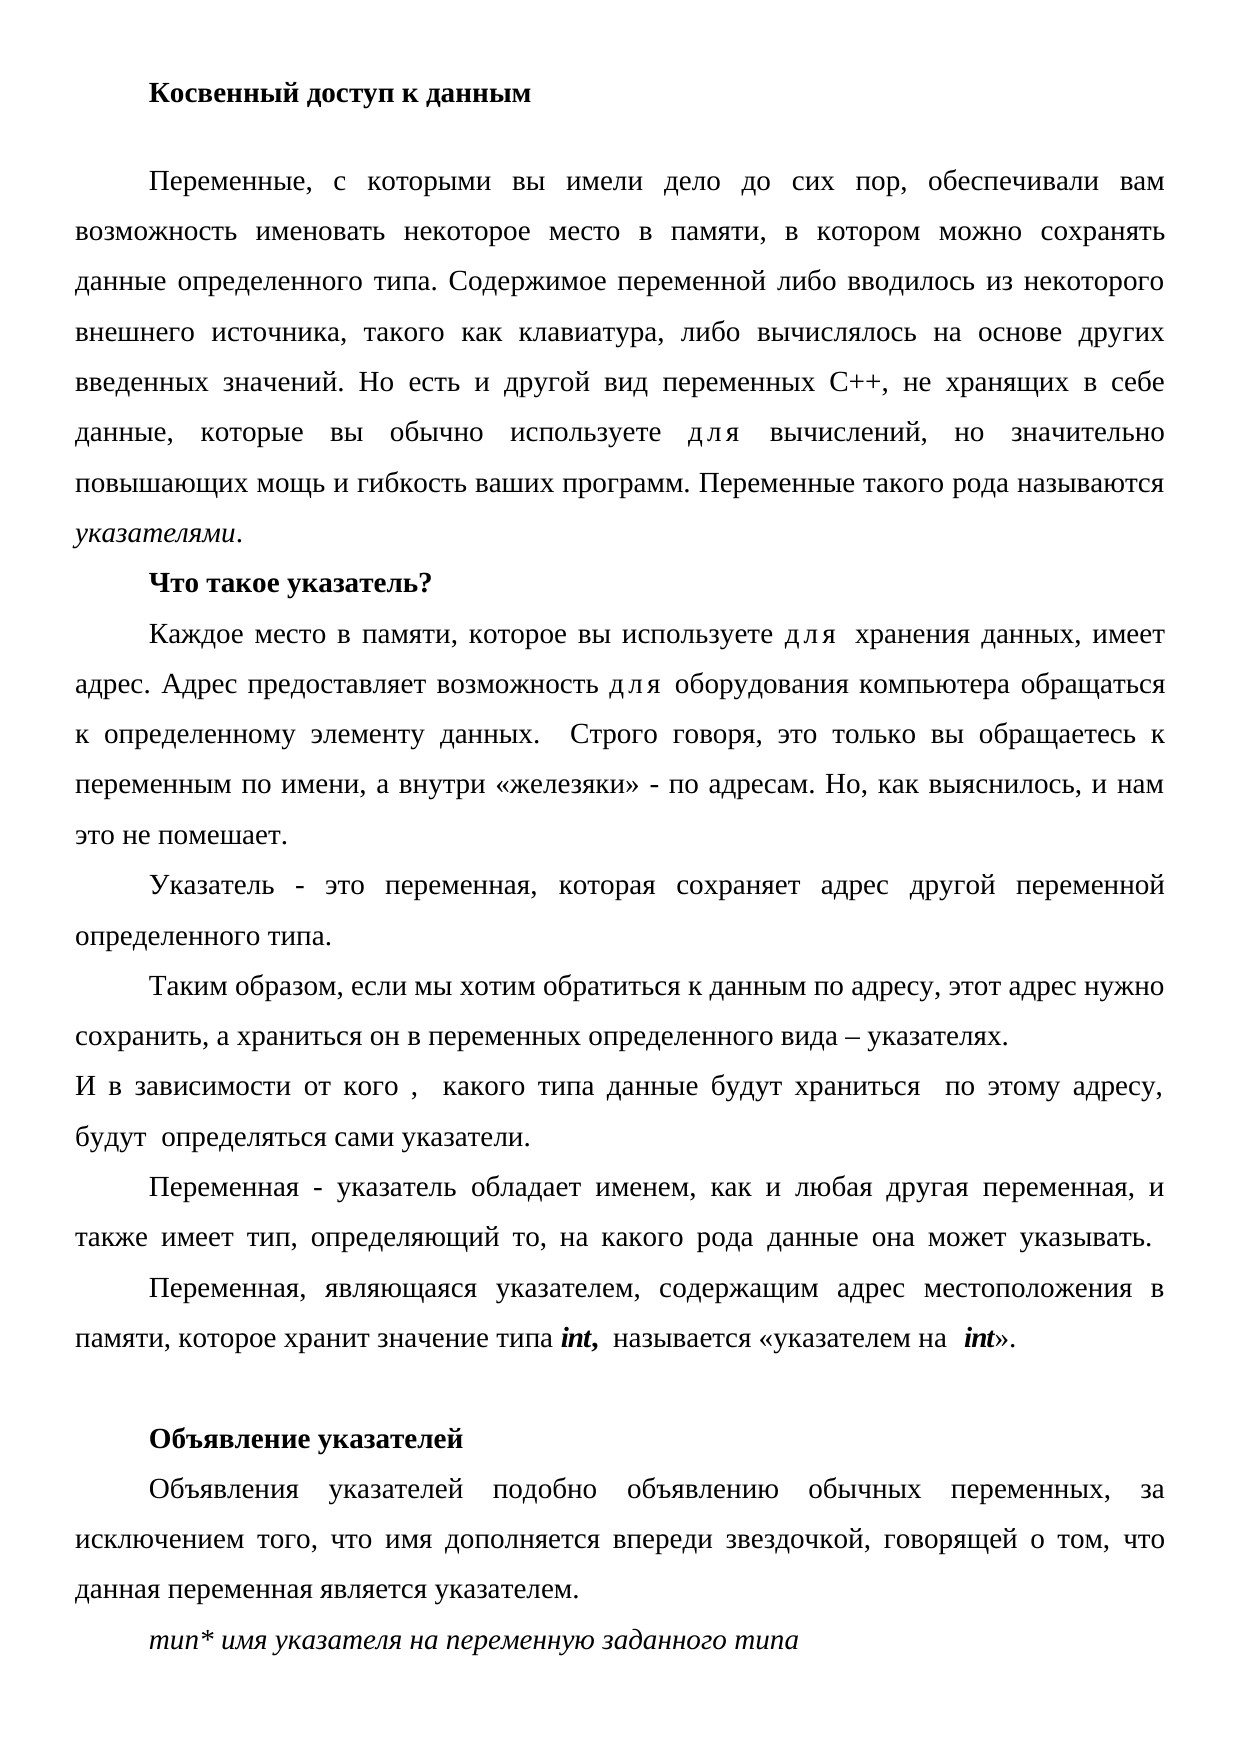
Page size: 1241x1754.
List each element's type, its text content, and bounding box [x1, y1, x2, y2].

text Переменные, с которыми вы имели дело до сих пор, обеспечивали вам возможность именовать некоторое место в памяти, в котором можно сохранять данные определенного типа. Содержимое переменной либо вводилось из некоторого внешнего источника, такого как клавиатура, либо вычислялось на основе других введенных значений. Но есть и другой вид переменных С++, не хранящих в себе данные, которые вы обычно используете для вычислений, но значительно повышающих мощь и гибкость ваших программ. Переменные такого рода называются указателями. [75, 163, 1165, 549]
text Таким образом, если мы хотим обратиться к данным по адресу, этот адрес нужно сохранить, а храниться он в переменных определенного вида – указателях. [75, 968, 1165, 1052]
text И в зависимости от кого , какого типа данные будут храниться по этому адресу, будут определяться сами указатели. [75, 1068, 1165, 1152]
text Каждое место в памяти, которое вы используете для хранения данных, имеет адрес. Адрес предоставляет возможность для оборудования компьютера обращаться к определенному элементу данных. Строго говоря, это только вы обращаетесь к переменным по имени, а внутри «железяки» - по адресам. Но, как выяснилось, и нам это не помешает. [75, 616, 1165, 851]
text Указатель - это переменная, которая сохраняет адрес другой переменной определенного типа. [75, 867, 1165, 951]
text тип* имя указателя на переменную заданного типа [75, 1622, 1165, 1656]
text Объявления указателей подобно объявлению обычных переменных, за исключением того, что имя дополняется впереди звездочкой, говорящей о том, что данная переменная является указателем. [75, 1471, 1165, 1605]
text Объявление указателей [75, 1421, 1165, 1454]
text Косвенный доступ к данным [75, 75, 1165, 108]
text Что такое указатель? [75, 565, 1165, 599]
text Переменная - указатель обладает именем, как и любая другая переменная, и также имеет тип, определяющий то, на какого рода данные она может указывать. Переменная, являющаяся указателем, содержащим адрес местоположения в памяти, которое хранит значение типа int, называется «указателем на int». [75, 1169, 1165, 1354]
